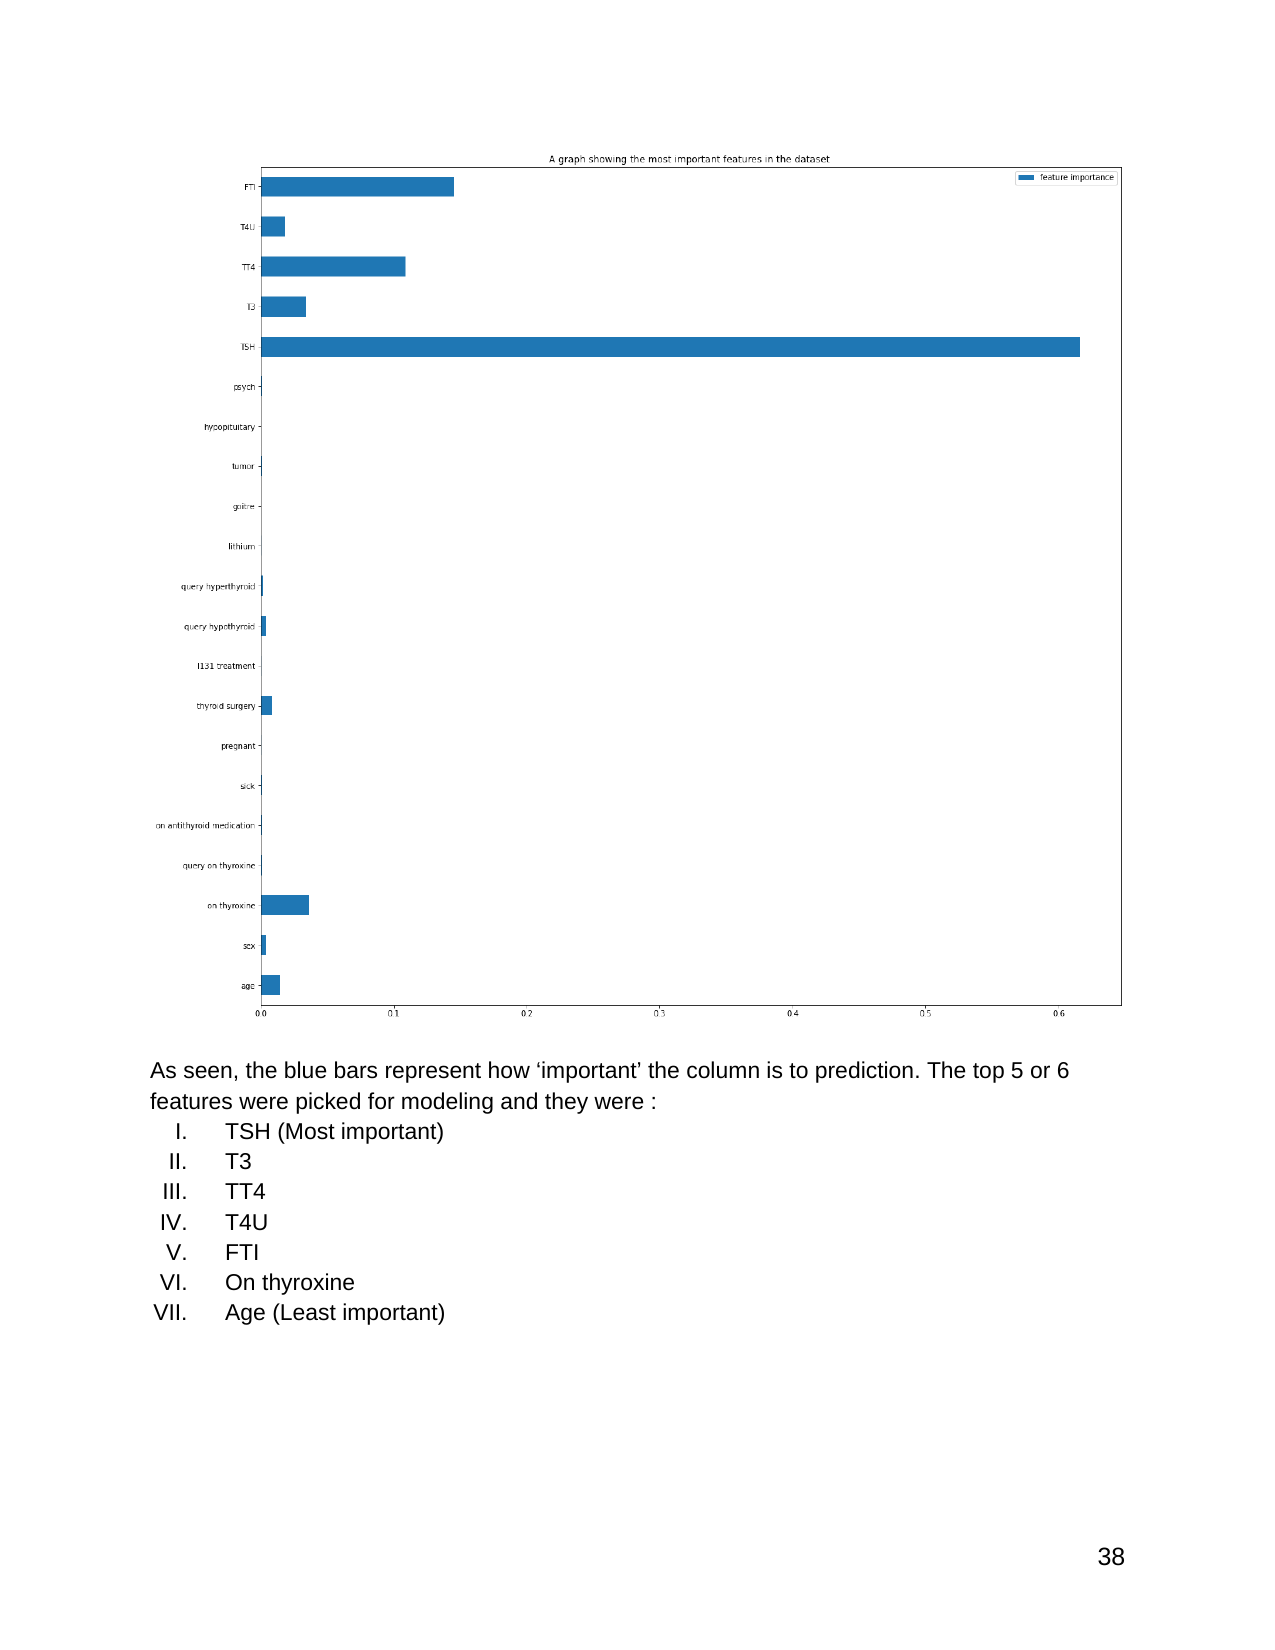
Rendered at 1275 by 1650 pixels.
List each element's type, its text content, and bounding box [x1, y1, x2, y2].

list Age (Least important) [187, 1299, 1125, 1325]
list TT4 [187, 1178, 1125, 1204]
list FTI [187, 1239, 1125, 1265]
list TSH (Most important) [187, 1118, 1125, 1144]
list T4U [187, 1208, 1125, 1235]
text As seen, the blue bars represent how ‘important’ the column is to prediction. The top 5 or 6 features were picked for modeling and they were : [150, 1057, 1125, 1114]
picture [150, 150, 1125, 1023]
list On thyroxine [187, 1269, 1125, 1295]
list T3 [187, 1148, 1125, 1174]
